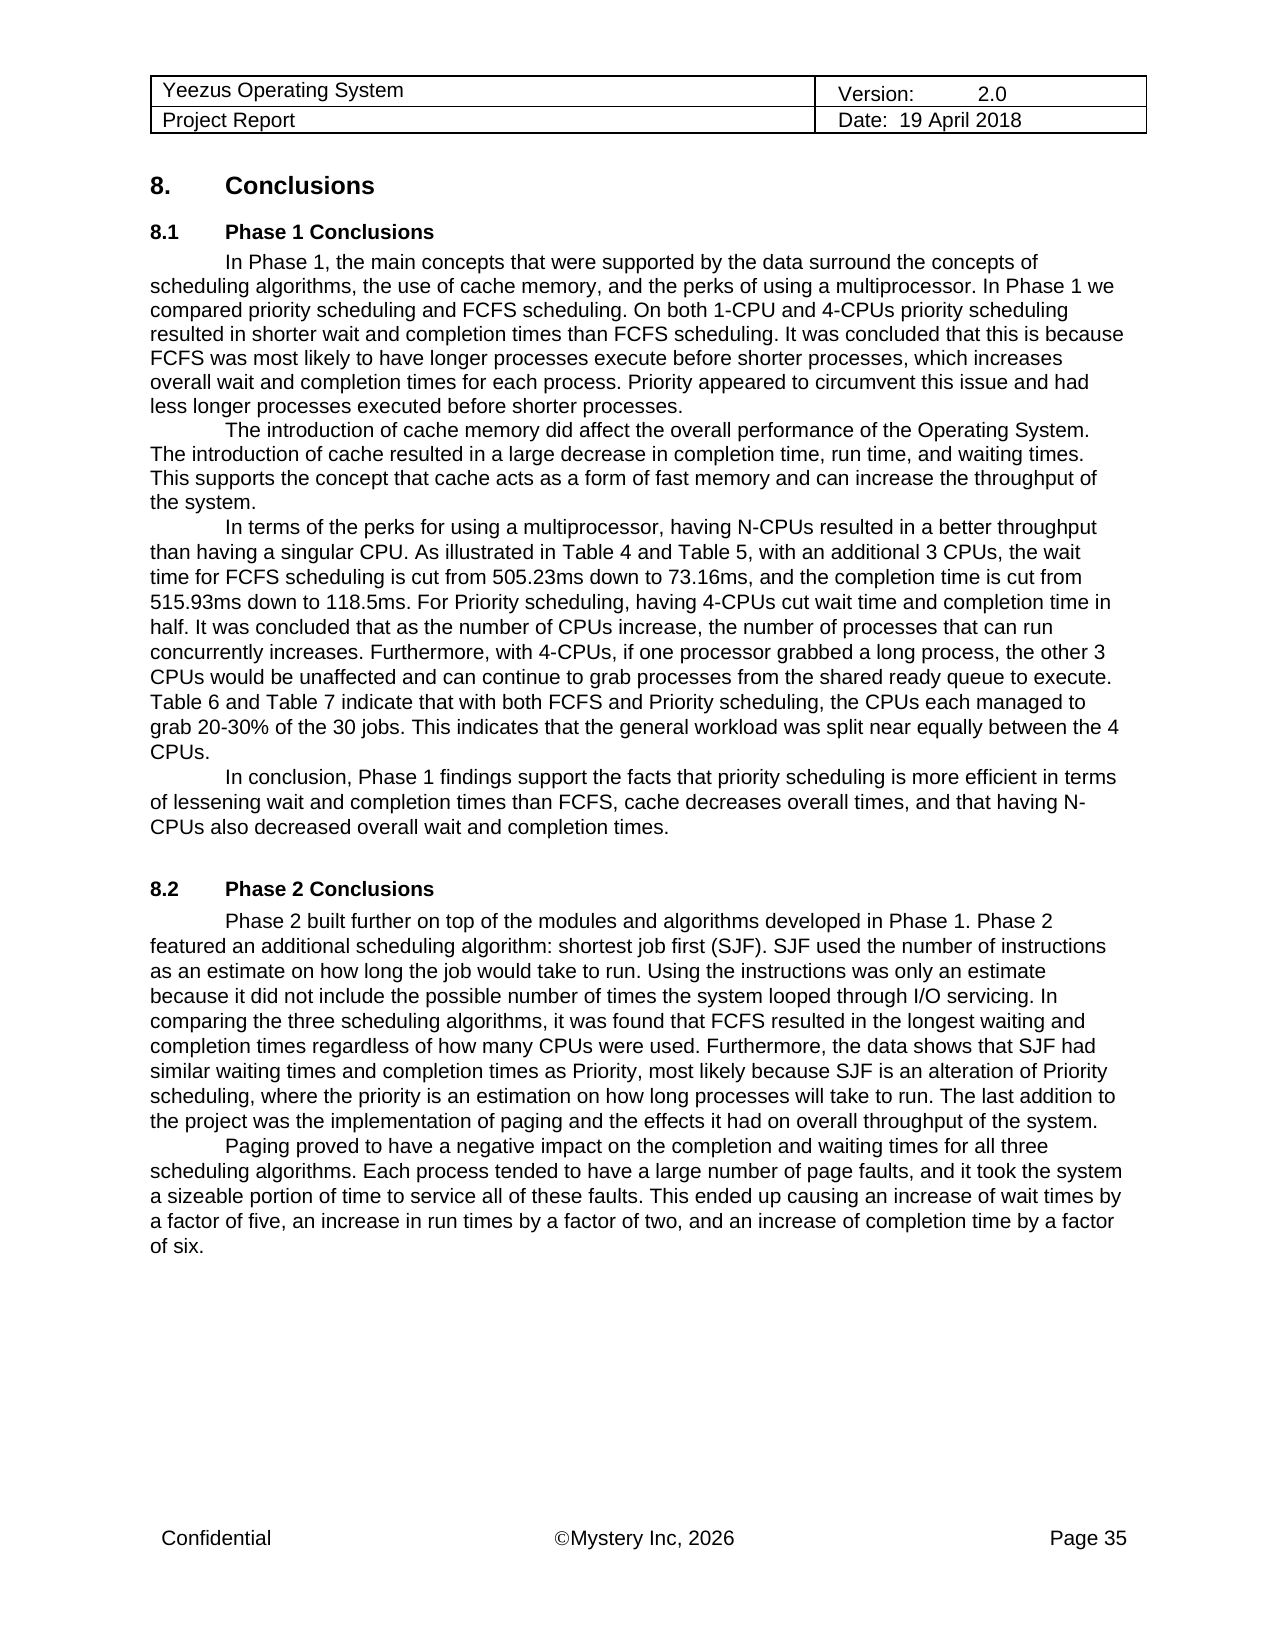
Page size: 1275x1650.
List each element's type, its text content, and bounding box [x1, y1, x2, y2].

text The introduction of cache memory did affect the overall performance of the Operating System. The introduction of cache resulted in a large decrease in completion time, run time, and waiting times. This supports the concept that cache acts as a form of fast memory and can increase the throughput of the system. [150, 418, 1125, 514]
text In terms of the perks for using a multiprocessor, having N-CPUs resulted in a better throughput than having a singular CPU. As illustrated in Table 4 and Table 5, with an additional 3 CPUs, the wait time for FCFS scheduling is cut from 505.23ms down to 73.16ms, and the completion time is cut from 515.93ms down to 118.5ms. For Priority scheduling, having 4-CPUs cut wait time and completion time in half. It was concluded that as the number of CPUs increase, the number of processes that can run concurrently increases. Furthermore, with 4-CPUs, if one processor grabbed a long process, the other 3 CPUs would be unaffected and can continue to grab processes from the shared ready queue to execute. Table 6 and Table 7 indicate that with both FCFS and Priority scheduling, the CPUs each managed to grab 20-30% of the 30 jobs. This indicates that the general workload was split near equally between the 4 CPUs. [150, 514, 1125, 764]
subtitle Phase 2 Conclusions [150, 876, 1125, 901]
subtitle Phase 1 Conclusions [150, 219, 1125, 244]
text In conclusion, Phase 1 findings support the facts that priority scheduling is more efficient in terms of lessening wait and completion times than FCFS, cache decreases overall times, and that having N-CPUs also decreased overall wait and completion times. [150, 764, 1125, 839]
text In Phase 1, the main concepts that were supported by the data surround the concepts of scheduling algorithms, the use of cache memory, and the perks of using a multiprocessor. In Phase 1 we compared priority scheduling and FCFS scheduling. On both 1-CPU and 4-CPUs priority scheduling resulted in shorter wait and completion times than FCFS scheduling. It was concluded that this is because FCFS was most likely to have longer processes execute before shorter processes, which increases overall wait and completion times for each process. Priority appeared to circumvent this issue and had less longer processes executed before shorter processes. [150, 250, 1125, 418]
subtitle Conclusions [150, 171, 1125, 200]
text Paging proved to have a negative impact on the completion and waiting times for all three scheduling algorithms. Each process tended to have a large number of page faults, and it took the system a sizeable portion of time to service all of these faults. This ended up causing an increase of wait times by a factor of five, an increase in run times by a factor of two, and an increase of completion time by a factor of six. [150, 1132, 1125, 1257]
text Phase 2 built further on top of the modules and algorithms developed in Phase 1. Phase 2 featured an additional scheduling algorithm: shortest job first (SJF). SJF used the number of instructions as an estimate on how long the job would take to run. Using the instructions was only an estimate because it did not include the possible number of times the system looped through I/O servicing. In comparing the three scheduling algorithms, it was found that FCFS resulted in the longest waiting and completion times regardless of how many CPUs were used. Furthermore, the data shows that SJF had similar waiting times and completion times as Priority, most likely because SJF is an alteration of Priority scheduling, where the priority is an estimation on how long processes will take to run. The last addition to the project was the implementation of paging and the effects it had on overall throughput of the system. [150, 907, 1125, 1132]
